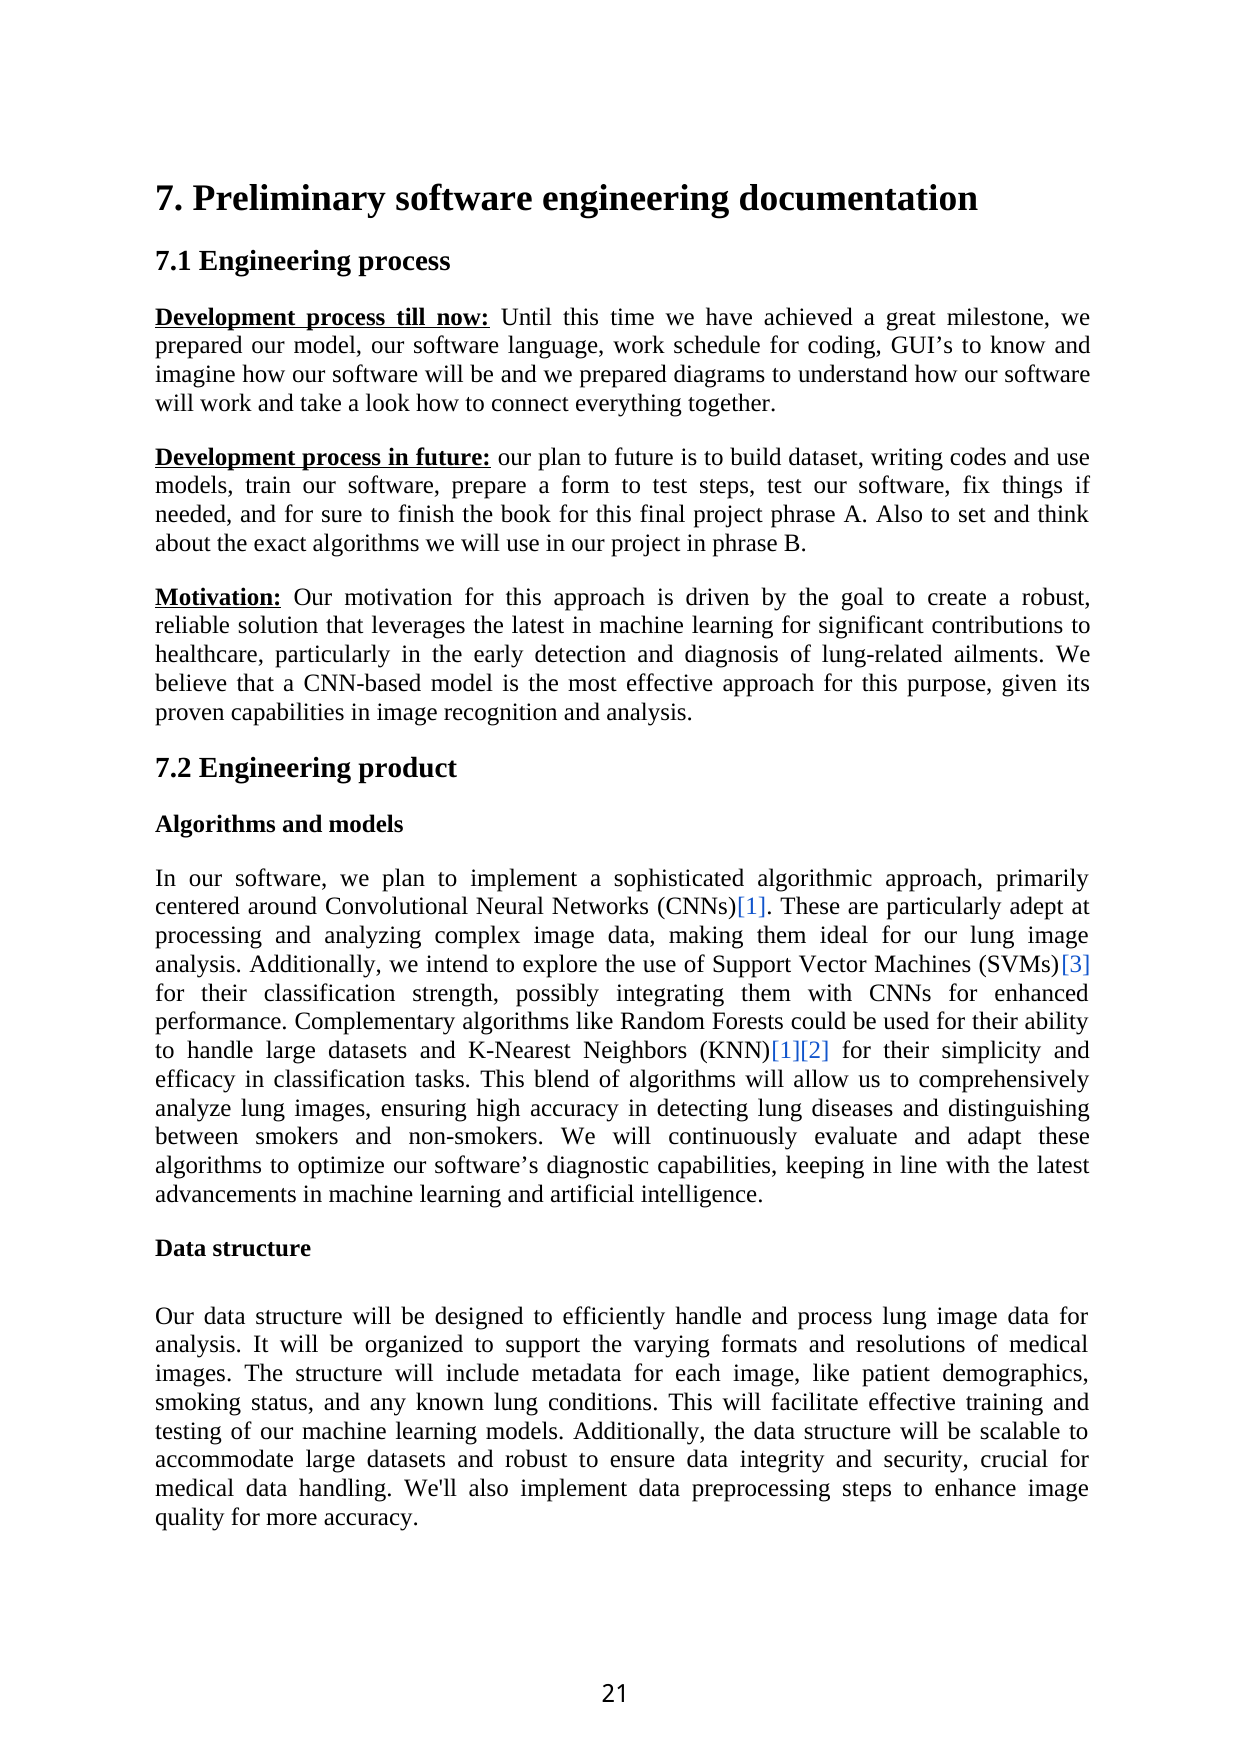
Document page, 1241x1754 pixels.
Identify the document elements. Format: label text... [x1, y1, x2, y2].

subtitle Algorithms and models [155, 809, 1114, 838]
text Our data structure will be designed to efficiently handle and process lung image data for analysis. It will be organized to support the varying formats and resolutions of medical images. The structure will include metadata for each image, like patient demographics, smoking status, and any known lung conditions. This will facilitate effective training and testing of our machine learning models. Additionally, the data structure will be scalable to accommodate large datasets and robust to ensure data integrity and security, crucial for medical data handling. We'll also implement data preprocessing steps to enhance image quality for more accuracy. [155, 1301, 1090, 1531]
subtitle 7.1 Engineering process [155, 243, 1114, 277]
text Development process in future: our plan to future is to build dataset, writing codes and use models, train our software, prepare a form to test steps, test our software, fix things if needed, and for sure to finish the book for this final project phrase A. Also to set and think about the exact algorithms we will use in our project in phrase B. [155, 442, 1091, 557]
subtitle 7.2 Engineering product [155, 750, 1114, 784]
subtitle 7. Preliminary software engineering documentation [155, 175, 1114, 218]
subtitle Data structure [155, 1233, 1114, 1261]
text Development process till now: Until this time we have achieved a great milestone, we prepared our model, our software language, work schedule for coding, GUI’s to know and imagine how our software will be and we prepared diagrams to understand how our software will work and take a look how to connect everything together. [155, 302, 1091, 417]
text Motivation: Our motivation for this approach is driven by the goal to create a robust, reliable solution that leverages the latest in machine learning for significant contributions to healthcare, particularly in the early detection and diagnosis of lung-related ailments. We believe that a CNN-based model is the most effective approach for this purpose, given its proven capabilities in image recognition and analysis. [155, 582, 1091, 725]
text In our software, we plan to implement a sophisticated algorithmic approach, primarily centered around Convolutional Neural Networks (CNNs)[1]. These are particularly adept at processing and analyzing complex image data, making them ideal for our lung image analysis. Additionally, we intend to explore the use of Support Vector Machines (SVMs)[3] for their classification strength, possibly integrating them with CNNs for enhanced performance. Complementary algorithms like Random Forests could be used for their ability to handle large datasets and K-Nearest Neighbors (KNN)[1][2] for their simplicity and efficacy in classification tasks. This blend of algorithms will allow us to comprehensively analyze lung images, ensuring high accuracy in detecting lung diseases and distinguishing between smokers and non-smokers. We will continuously evaluate and adapt these algorithms to optimize our software’s diagnostic capabilities, keeping in line with the latest advancements in machine learning and artificial intelligence. [155, 863, 1090, 1208]
